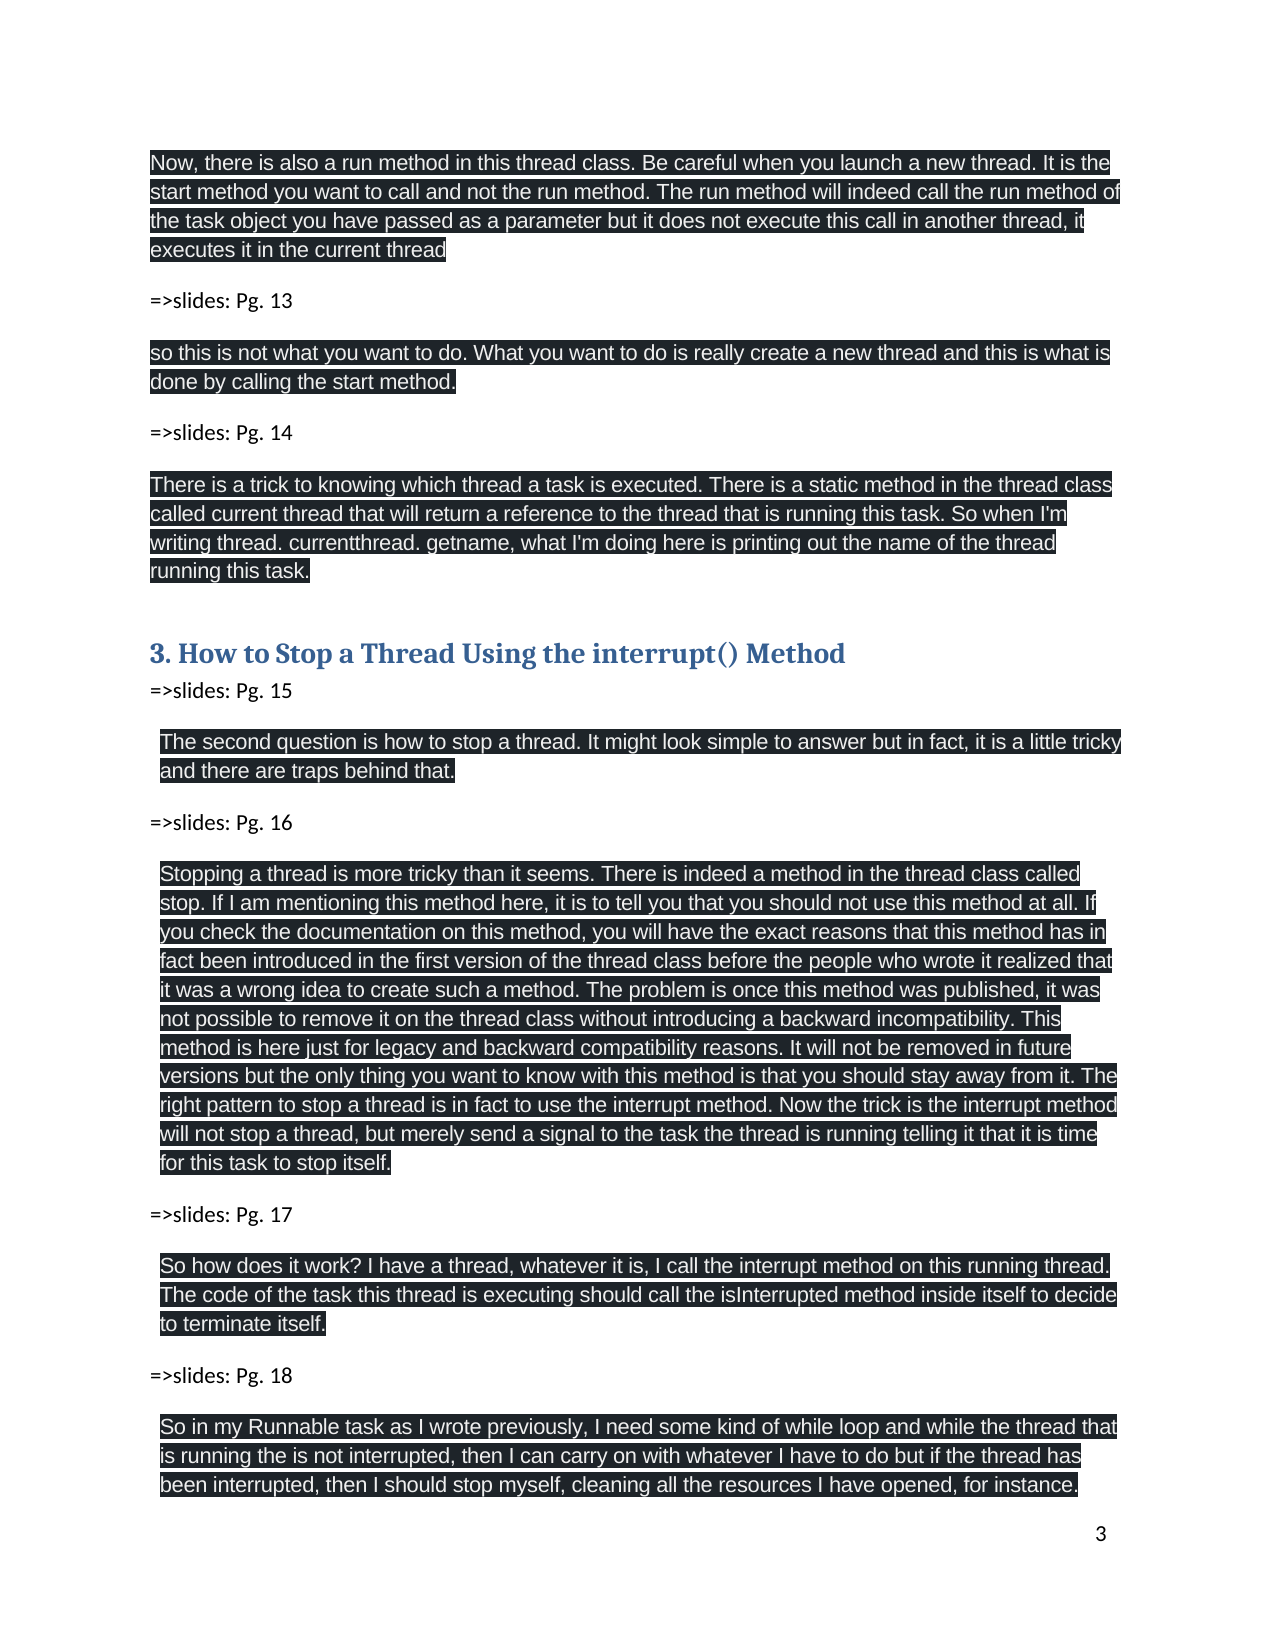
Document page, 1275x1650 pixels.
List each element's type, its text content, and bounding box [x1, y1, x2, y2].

text =>slides: Pg. 14 [150, 418, 1125, 446]
text =>slides: Pg. 13 [150, 287, 1125, 315]
text so this is not what you want to do. What you want to do is really create a new thread and this is what is done by calling the start method. [150, 340, 1125, 394]
text =>slides: Pg. 15 [150, 676, 1125, 704]
text So how does it work? I have a thread, whatever it is, I call the interrupt method on this running thread. The code of the task this thread is executing should call the isInterrupted method inside itself to decide to terminate itself. [159, 1253, 1125, 1336]
text =>slides: Pg. 18 [150, 1361, 1125, 1389]
text So in my Runnable task as I wrote previously, I need some kind of while loop and while the thread that is running the is not interrupted, then I can carry on with whatever I have to do but if the thread has been interrupted, then I should stop myself, cleaning all the resources I have opened, for instance. [159, 1414, 1125, 1497]
text Now, there is also a run method in this thread class. Be careful when you launch a new thread. It is the start method you want to call and not the run method. The run method will indeed call the run method of the task object you have passed as a parameter but it does not execute this call in another thread, it executes it in the current thread [150, 150, 1125, 262]
text Stopping a thread is more tricky than it seems. There is indeed a method in the thread class called stop. If I am mentioning this method here, it is to tell you that you should not use this method at all. If you check the documentation on this method, you will have the exact reasons that this method has in fact been introduced in the first version of the thread class before the people who wrote it realized that it was a wrong idea to create such a method. The problem is once this method was published, it was not possible to remove it on the thread class without introducing a backward incompatibility. This method is here just for legacy and backward compatibility reasons. It will not be removed in future versions but the only thing you want to know with this method is that you should stay away from it. The right pattern to stop a thread is in fact to use the interrupt method. Now the trick is the interrupt method will not stop a thread, but merely send a signal to the task the thread is running telling it that it is time for this task to stop itself. [159, 861, 1125, 1175]
text The second question is how to stop a thread. It might look simple to answer but in fact, it is a little tricky and there are traps behind that. [159, 729, 1125, 783]
text There is a trick to knowing which thread a task is executed. There is a static method in the thread class called current thread that will return a reference to the thread that is running this task. So when I'm writing thread. currentthread. getname, what I'm doing here is printing out the name of the thread running this task. [150, 471, 1125, 583]
text =>slides: Pg. 17 [150, 1200, 1125, 1228]
subtitle How to Stop a Thread Using the interrupt() Method [150, 637, 1125, 671]
text =>slides: Pg. 16 [150, 808, 1125, 836]
